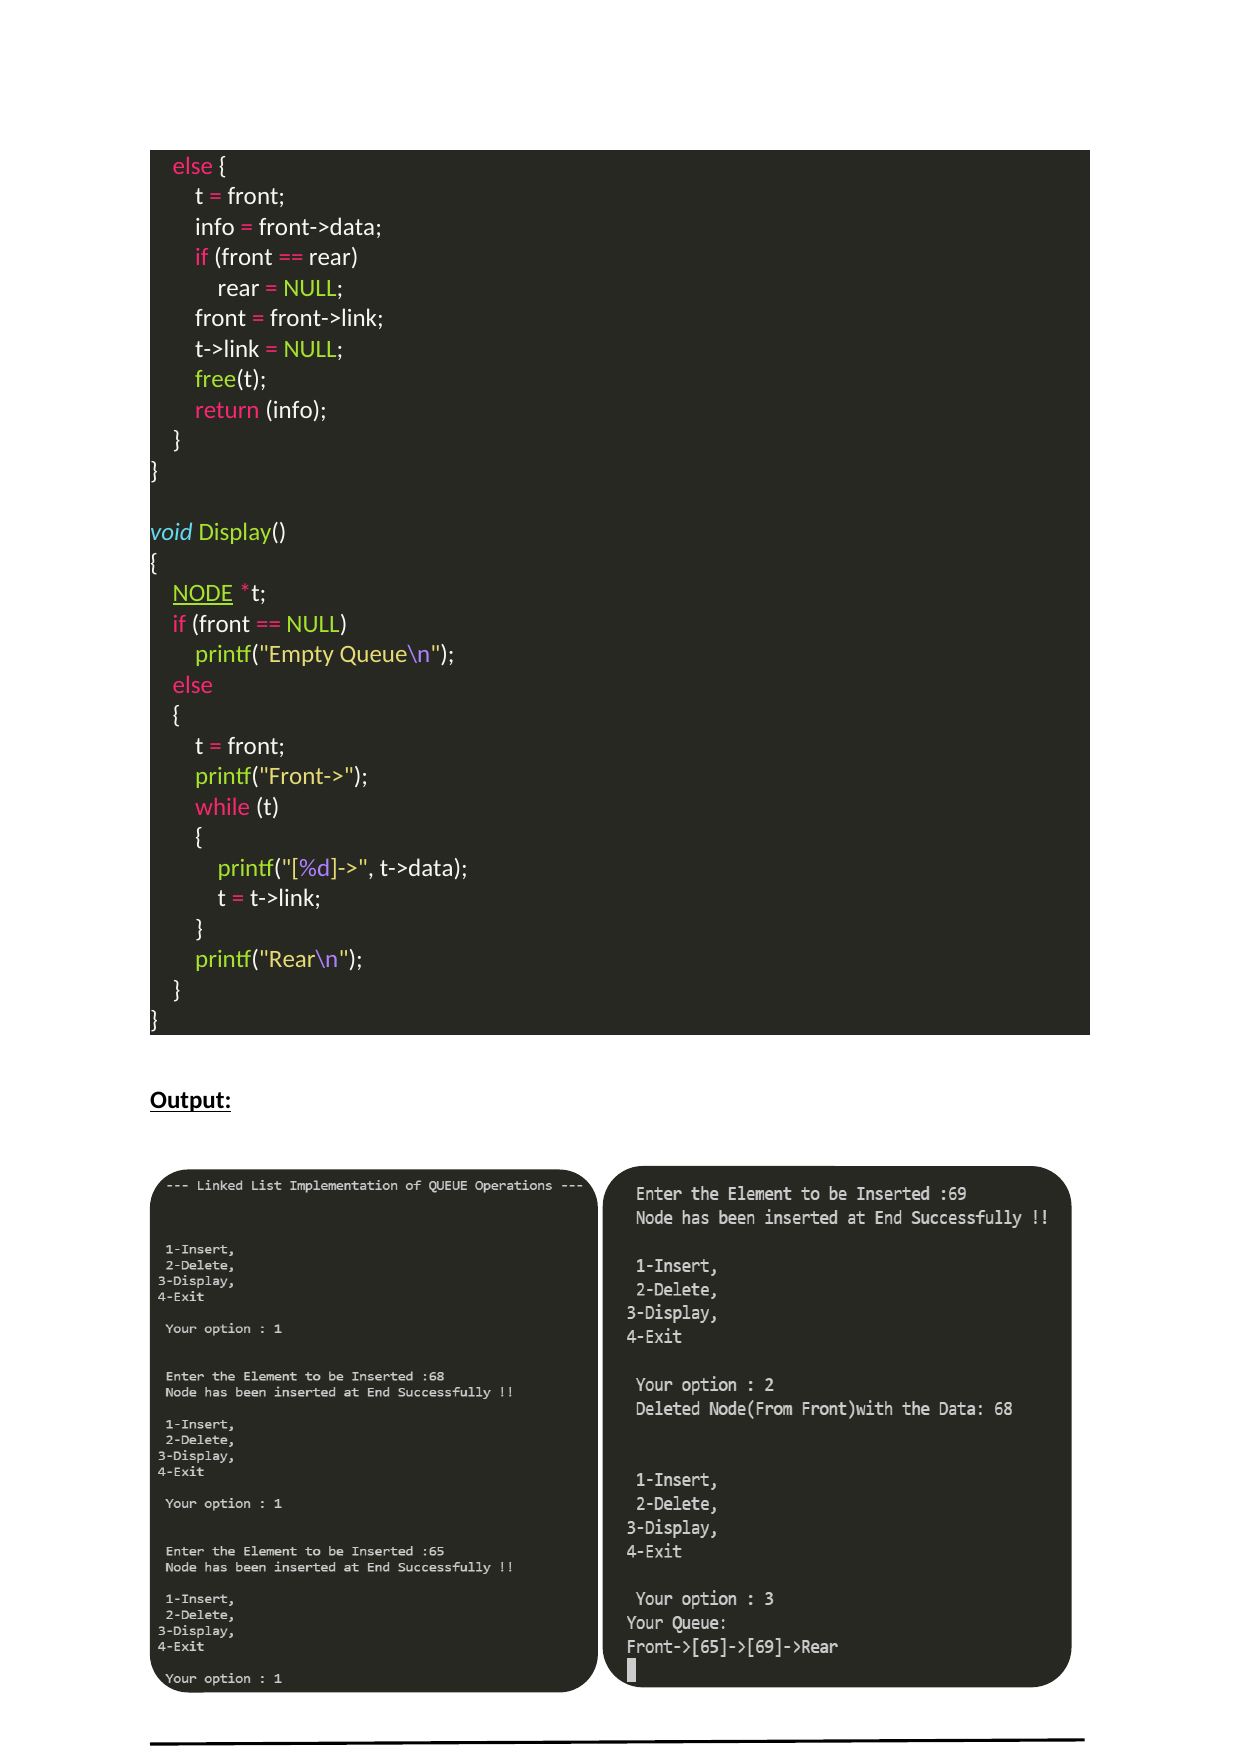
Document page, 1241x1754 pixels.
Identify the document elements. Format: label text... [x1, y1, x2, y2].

text rear = NULL; [150, 272, 1090, 303]
text } [150, 1004, 1090, 1035]
picture [149, 1169, 598, 1693]
text printf("Front->"); [150, 760, 1090, 791]
text } [150, 425, 1090, 455]
text NODE *t; [150, 577, 1090, 608]
text else { [150, 150, 1090, 181]
text printf("Empty Queue\n"); [150, 638, 1090, 669]
text { [150, 821, 1090, 852]
text printf("Rear\n"); [150, 943, 1090, 974]
text printf("[%d]->", t->data); [150, 852, 1090, 882]
text } [150, 455, 1090, 486]
text t->link = NULL; [150, 333, 1090, 364]
text if (front == NULL) [150, 608, 1090, 638]
text t = front; [150, 730, 1090, 760]
text else [150, 669, 1090, 699]
text front = front->link; [150, 303, 1090, 333]
text { [150, 699, 1090, 730]
text Output: [150, 1085, 1090, 1115]
text while (t) [150, 791, 1090, 821]
text free(t); [150, 364, 1090, 394]
text { [150, 547, 1090, 577]
text t = t->link; [150, 882, 1090, 913]
text if (front == rear) [150, 242, 1090, 272]
picture [602, 1165, 1072, 1688]
text } [150, 974, 1090, 1004]
text } [150, 913, 1090, 943]
text t = front; [150, 181, 1090, 211]
text return (info); [150, 394, 1090, 425]
text info = front->data; [150, 211, 1090, 242]
text void Display() [150, 516, 1090, 547]
